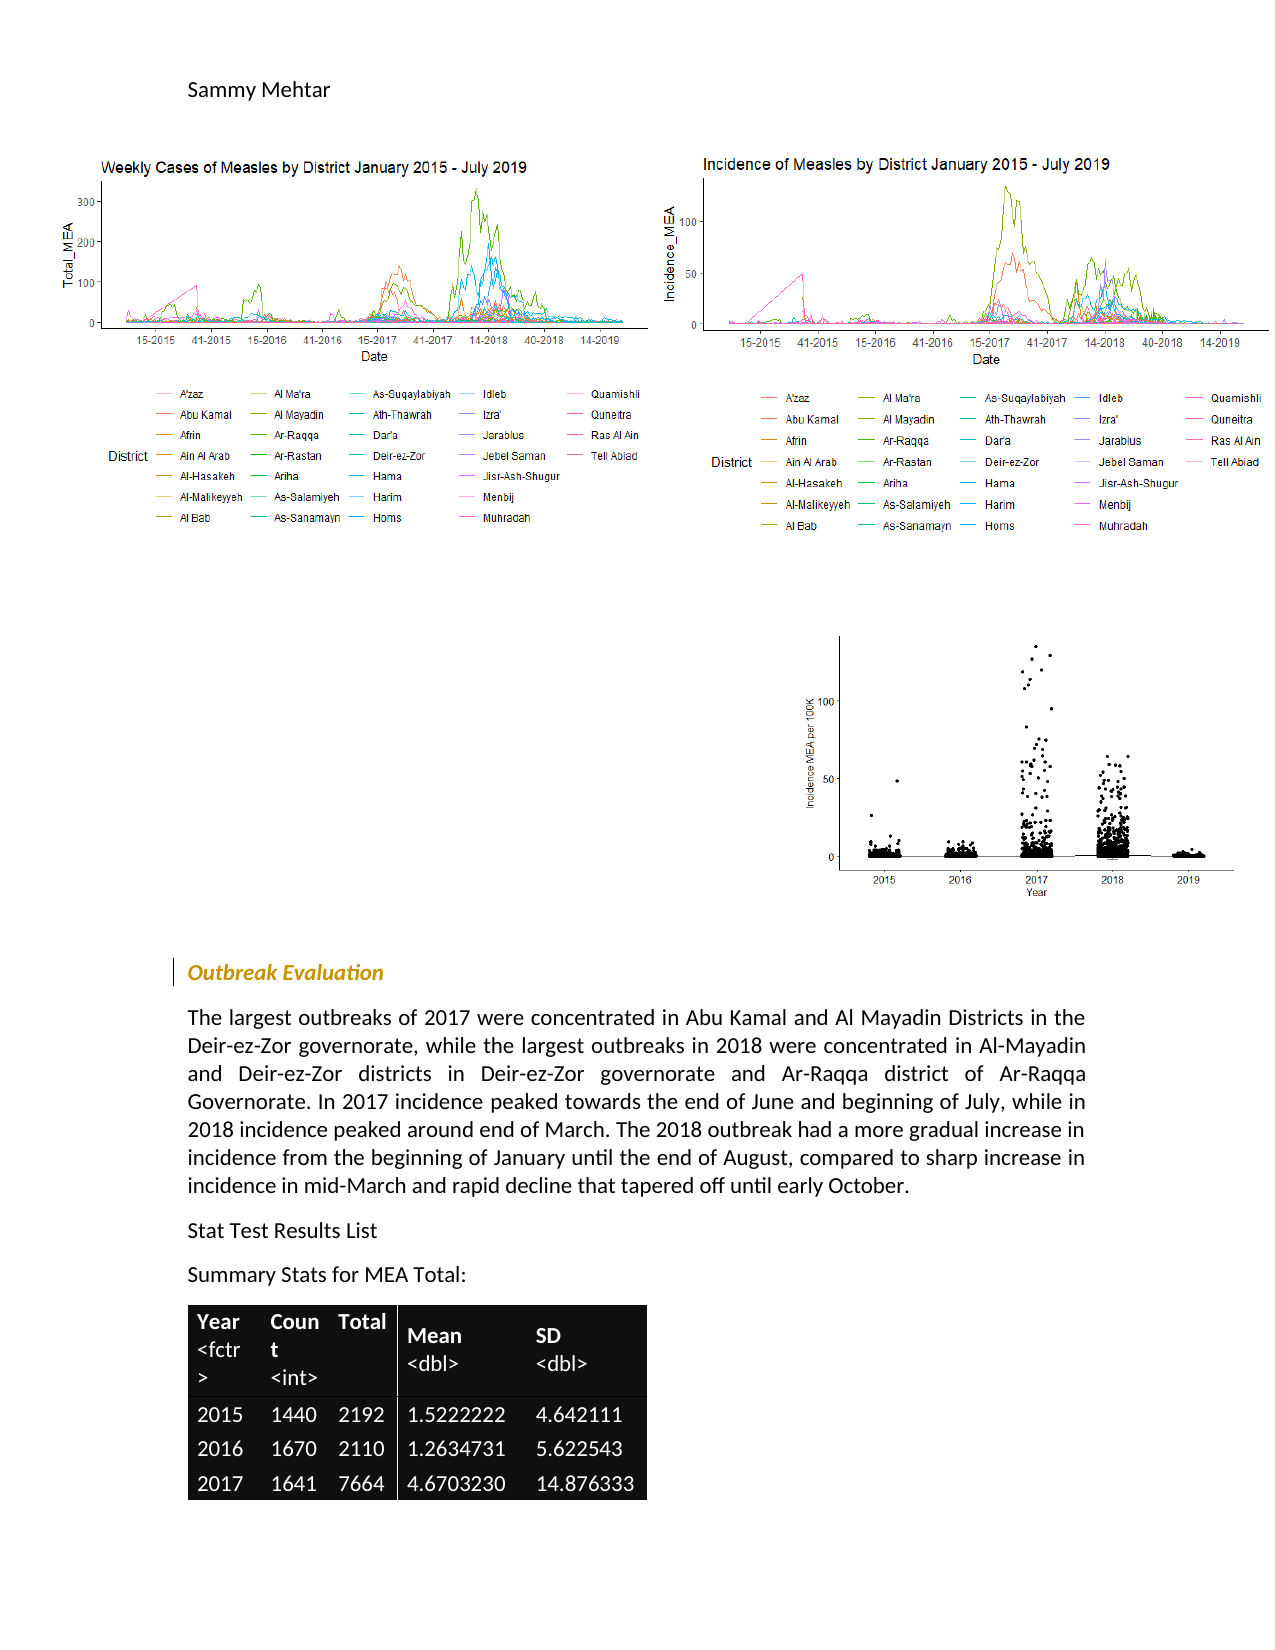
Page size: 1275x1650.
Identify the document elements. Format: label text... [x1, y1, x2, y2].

table_cell 2192 [337, 1397, 397, 1431]
table_cell 1.2634731 [398, 1431, 526, 1466]
table_cell 7664 [337, 1466, 397, 1500]
table_cell 1440 [261, 1397, 337, 1431]
table_cell 1670 [261, 1431, 337, 1466]
picture [656, 149, 1275, 549]
picture [801, 631, 1239, 902]
table_header Year <fctr> [188, 1305, 261, 1396]
text Outbreak Evaluation [187, 958, 1087, 986]
table_header Total [337, 1305, 397, 1396]
table_cell 4.6703230 [398, 1466, 526, 1500]
table_header Mean <dbl> [398, 1305, 526, 1396]
text Summary Stats for MEA Total: [187, 1261, 1087, 1288]
table_cell 14.876333 [526, 1466, 647, 1500]
table_cell 2110 [337, 1431, 397, 1466]
table_cell 4.642111 [526, 1397, 647, 1431]
table_cell 2017 [188, 1466, 261, 1500]
table_cell 5.622543 [526, 1431, 647, 1466]
text Stat Test Results List [187, 1216, 1087, 1244]
table_header SD <dbl> [526, 1305, 647, 1396]
table_header Count <int> [261, 1305, 337, 1396]
table_cell 1.5222222 [398, 1397, 526, 1431]
table_cell 2016 [188, 1431, 261, 1466]
picture [55, 153, 654, 540]
table_cell 1641 [261, 1466, 337, 1500]
text The largest outbreaks of 2017 were concentrated in Abu Kamal and Al Mayadin Districts in the Deir-ez-Zor governorate, while the largest outbreaks in 2018 were concentrated in Al-Mayadin and Deir-ez-Zor districts in Deir-ez-Zor governorate and Ar-Raqqa district of Ar-Raqqa Governorate. In 2017 incidence peaked towards the end of June and beginning of July, while in 2018 incidence peaked around end of March. The 2018 outbreak had a more gradual increase in incidence from the beginning of January until the end of August, compared to sharp increase in incidence in mid-March and rapid decline that tapered off until early October. [187, 1003, 1087, 1199]
table_cell 2015 [188, 1397, 261, 1431]
